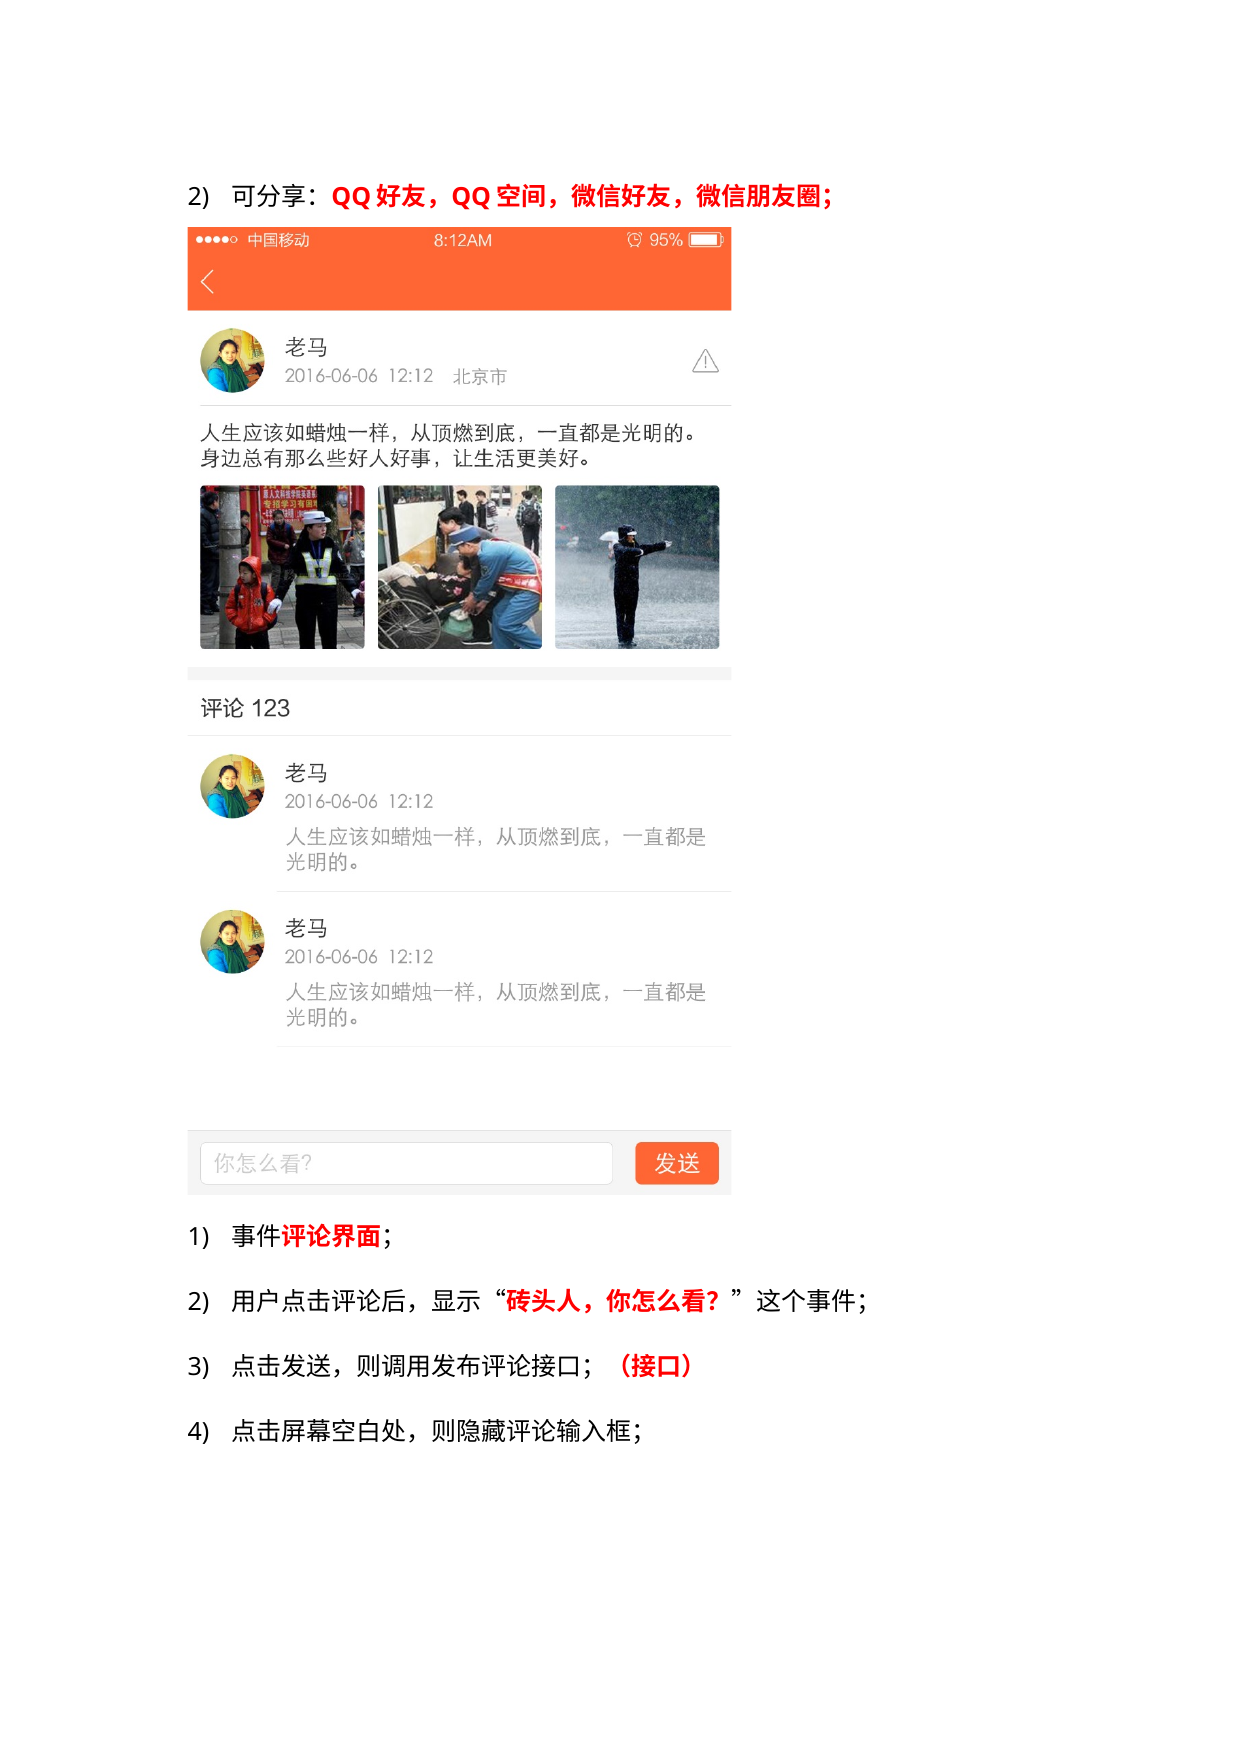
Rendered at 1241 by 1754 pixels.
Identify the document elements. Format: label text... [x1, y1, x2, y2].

list 用户点击评论后，显示“砖头人，你怎么看？”这个事件； [187, 1267, 1053, 1332]
list 可分享：QQ好友，QQ空间，微信好友，微信朋友圈； [187, 162, 1053, 227]
list 点击发送，则调用发布评论接口；（接口） [187, 1332, 1053, 1397]
list 事件评论界面； [187, 1202, 1053, 1267]
list 点击屏幕空白处，则隐藏评论输入框； [187, 1397, 1053, 1462]
picture [187, 227, 732, 1195]
